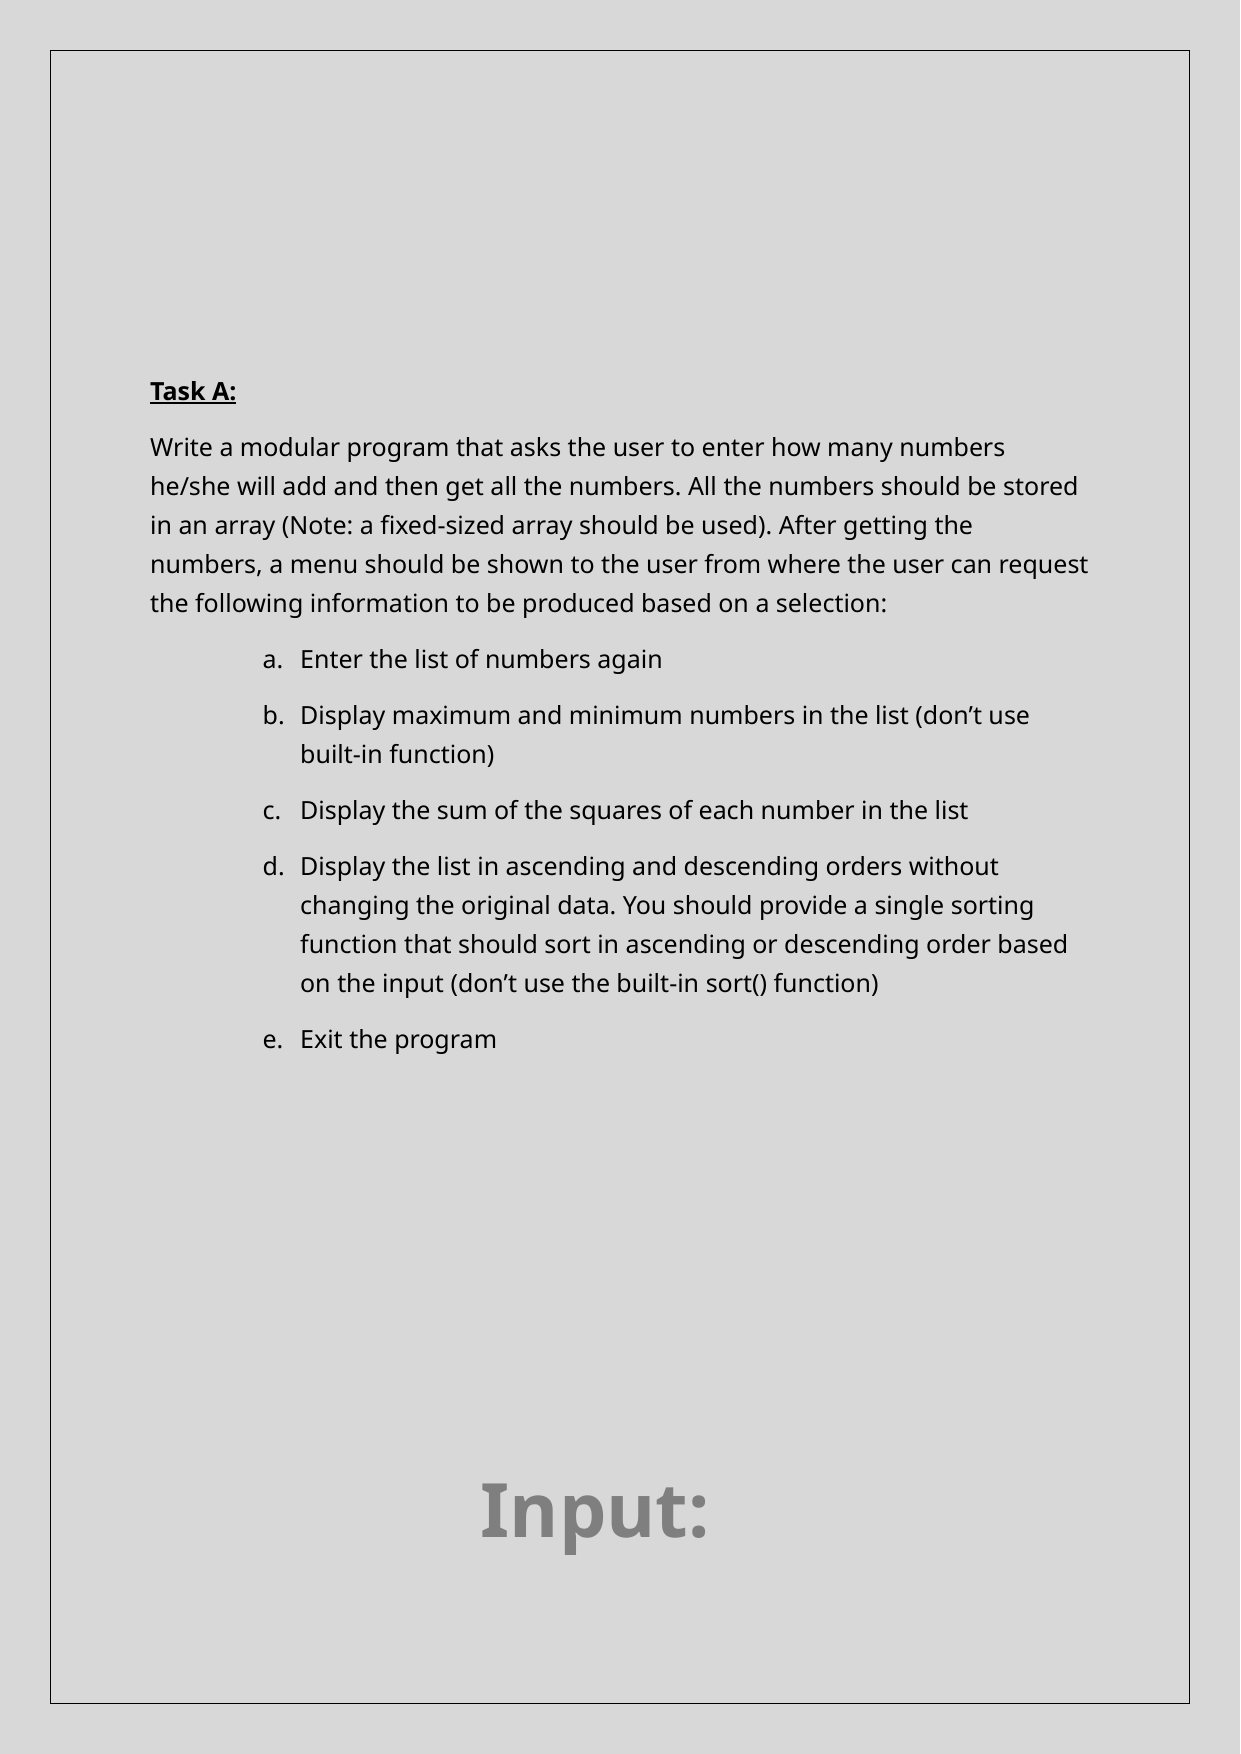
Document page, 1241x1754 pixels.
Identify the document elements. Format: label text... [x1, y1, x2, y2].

list Exit the program [262, 1022, 1090, 1056]
text Task A: [150, 373, 1090, 407]
list Display maximum and minimum numbers in the list (don’t use built-in function) [262, 697, 1090, 771]
list Enter the list of numbers again [262, 642, 1090, 676]
list Display the sum of the squares of each number in the list [262, 792, 1090, 827]
text Write a modular program that asks the user to enter how many numbers he/she will add and then get all the numbers. All the numbers should be stored in an array (Note: a fixed-sized array should be used). After getting the numbers, a menu should be shown to the user from where the user can request the following information to be produced based on a selection: [150, 429, 1090, 620]
list Display the list in ascending and descending orders without changing the original data. You should provide a single sorting function that should sort in ascending or descending order based on the input (don’t use the built-in sort() function) [262, 848, 1090, 1000]
text Input: [150, 1457, 1090, 1560]
